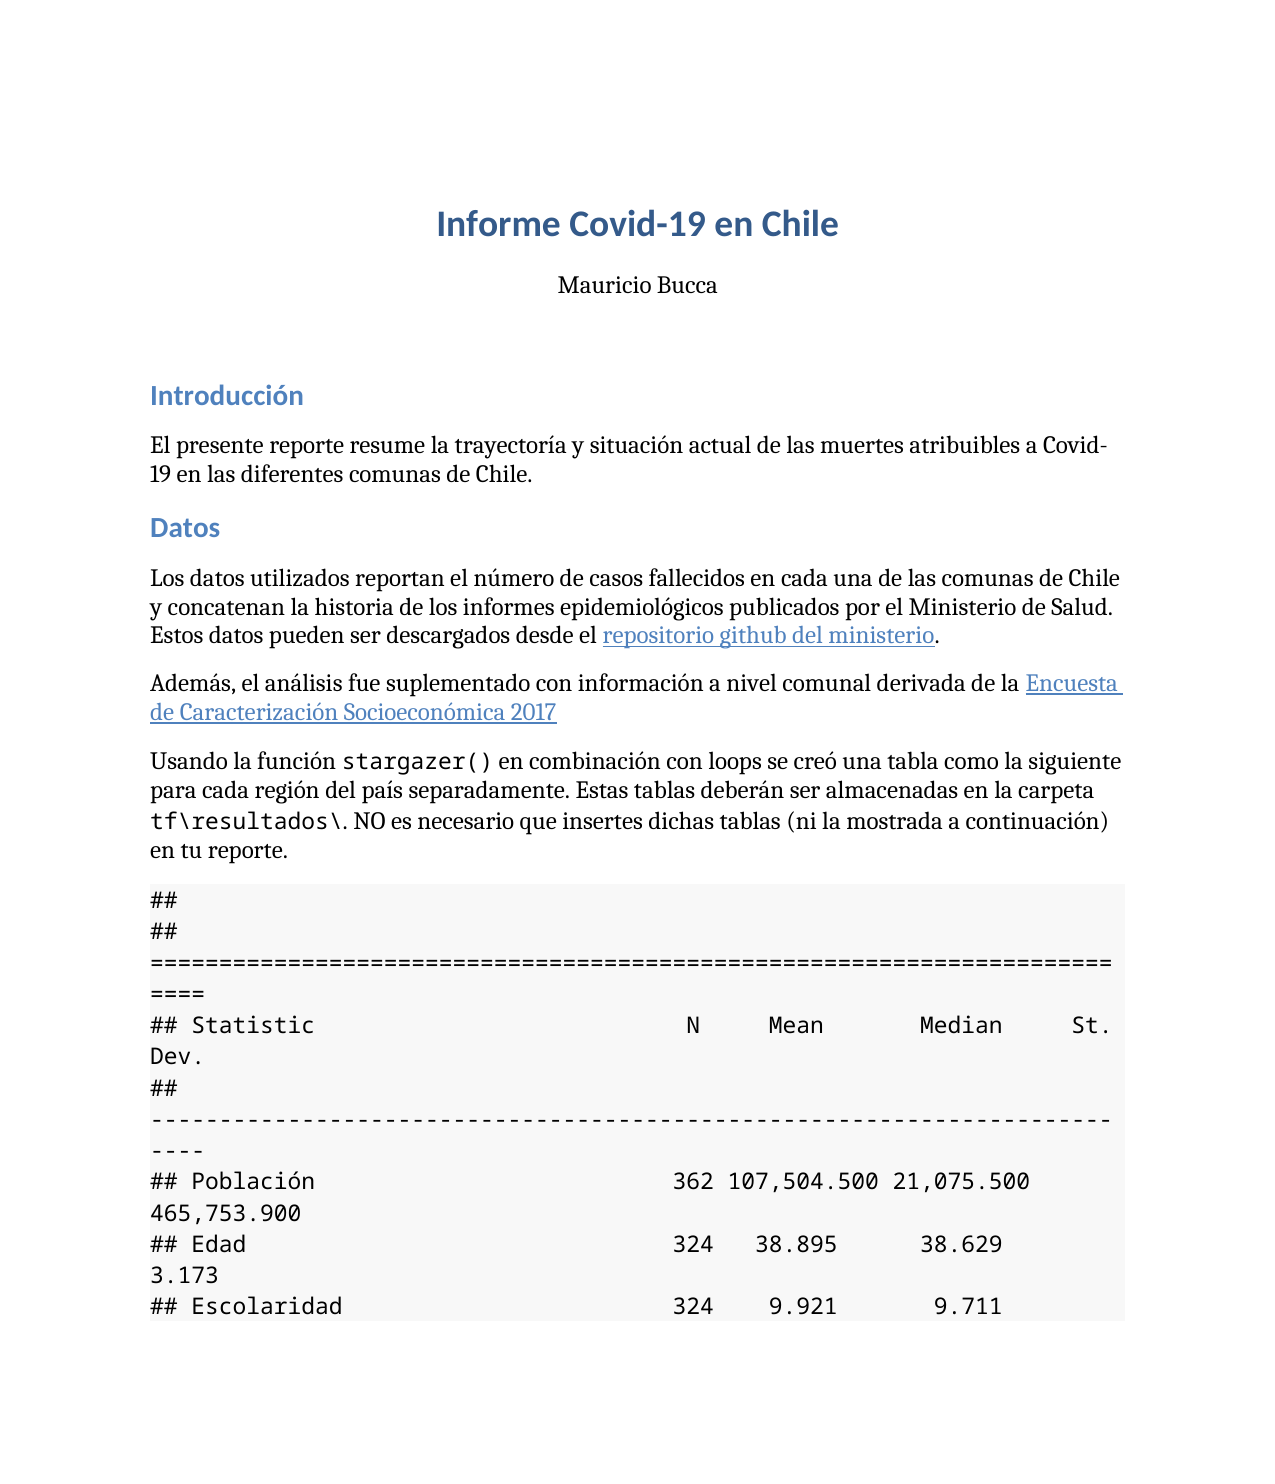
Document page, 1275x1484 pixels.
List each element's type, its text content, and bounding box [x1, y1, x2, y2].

text Los datos utilizados reportan el número de casos fallecidos en cada una de las comunas de Chile y concatenan la historia de los informes epidemiológicos publicados por el Ministerio de Salud. Estos datos pueden ser descargados desde el repositorio github del ministerio. [150, 564, 1125, 650]
text El presente reporte resume la trayectoría y situación actual de las muertes atribuibles a Covid-19 en las diferentes comunas de Chile. [150, 431, 1125, 489]
text Usando la función stargazer() en combinación con loops se creó una tabla como la siguiente para cada región del país separadamente. Estas tablas deberán ser almacenadas en la carpeta tf\resultados\. NO es necesario que insertes dichas tablas (ni la mostrada a continuación) en tu reporte. [150, 745, 1125, 865]
text Datos [150, 509, 1125, 545]
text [150, 884, 1125, 1321]
text Además, el análisis fue suplementado con información a nivel comunal derivada de la Encuesta de Caracterización Socioeconómica 2017 [150, 669, 1125, 726]
text Introducción [150, 377, 1125, 412]
text Mauricio Bucca [150, 271, 1125, 299]
title Informe Covid-19 en Chile [150, 200, 1125, 246]
